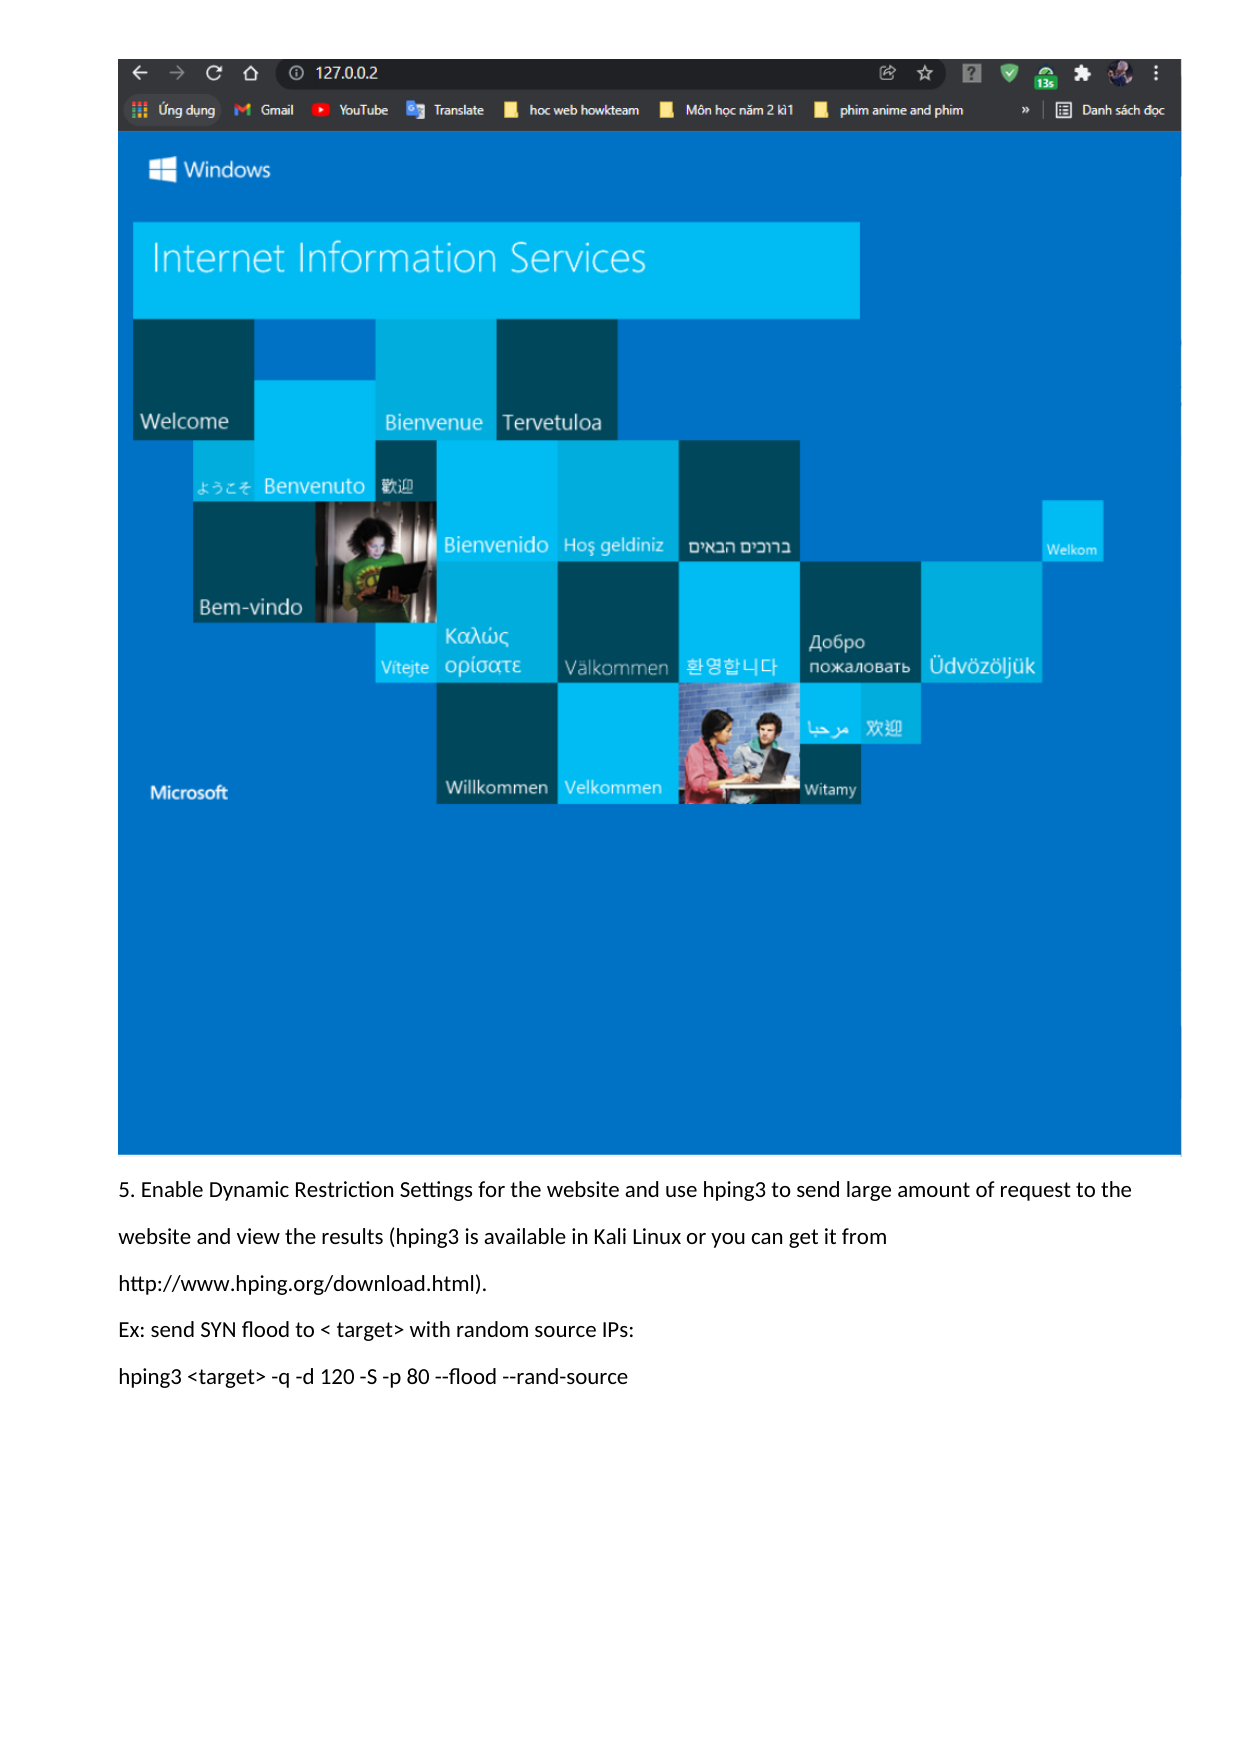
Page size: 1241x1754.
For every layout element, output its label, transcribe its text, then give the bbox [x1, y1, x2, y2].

picture [118, 59, 1182, 1157]
text 5. Enable Dynamic Restriction Settings for the website and use hping3 to send large amount of request to the [118, 1175, 1181, 1203]
text hping3 <target> -q -d 120 -S -p 80 --flood --rand-source [118, 1362, 1181, 1391]
text Ex: send SYN flood to < target> with random source IPs: [118, 1316, 1181, 1344]
text website and view the results (hping3 is available in Kali Linux or you can get it from [118, 1222, 1181, 1250]
text http://www.hping.org/download.html). [118, 1269, 1181, 1297]
